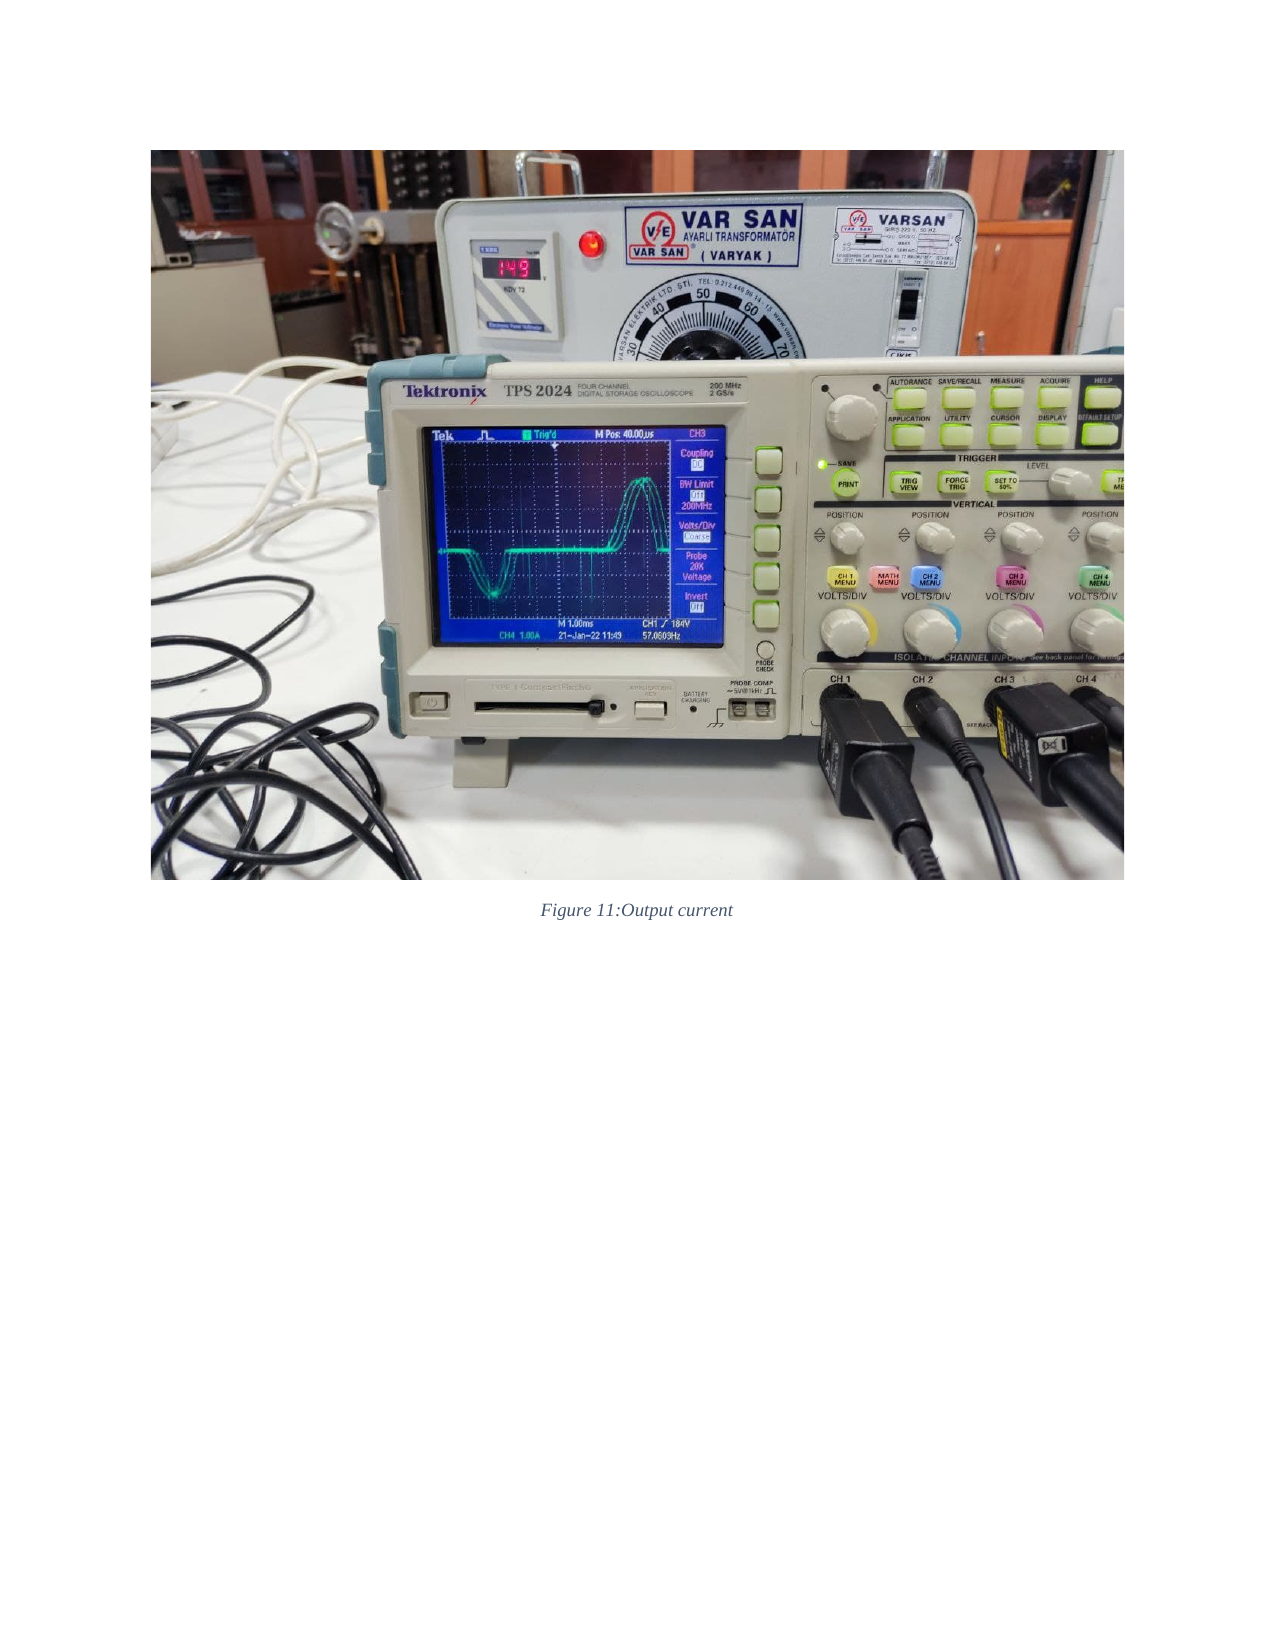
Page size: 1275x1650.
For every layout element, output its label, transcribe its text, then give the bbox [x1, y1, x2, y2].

picture [150, 150, 1125, 880]
